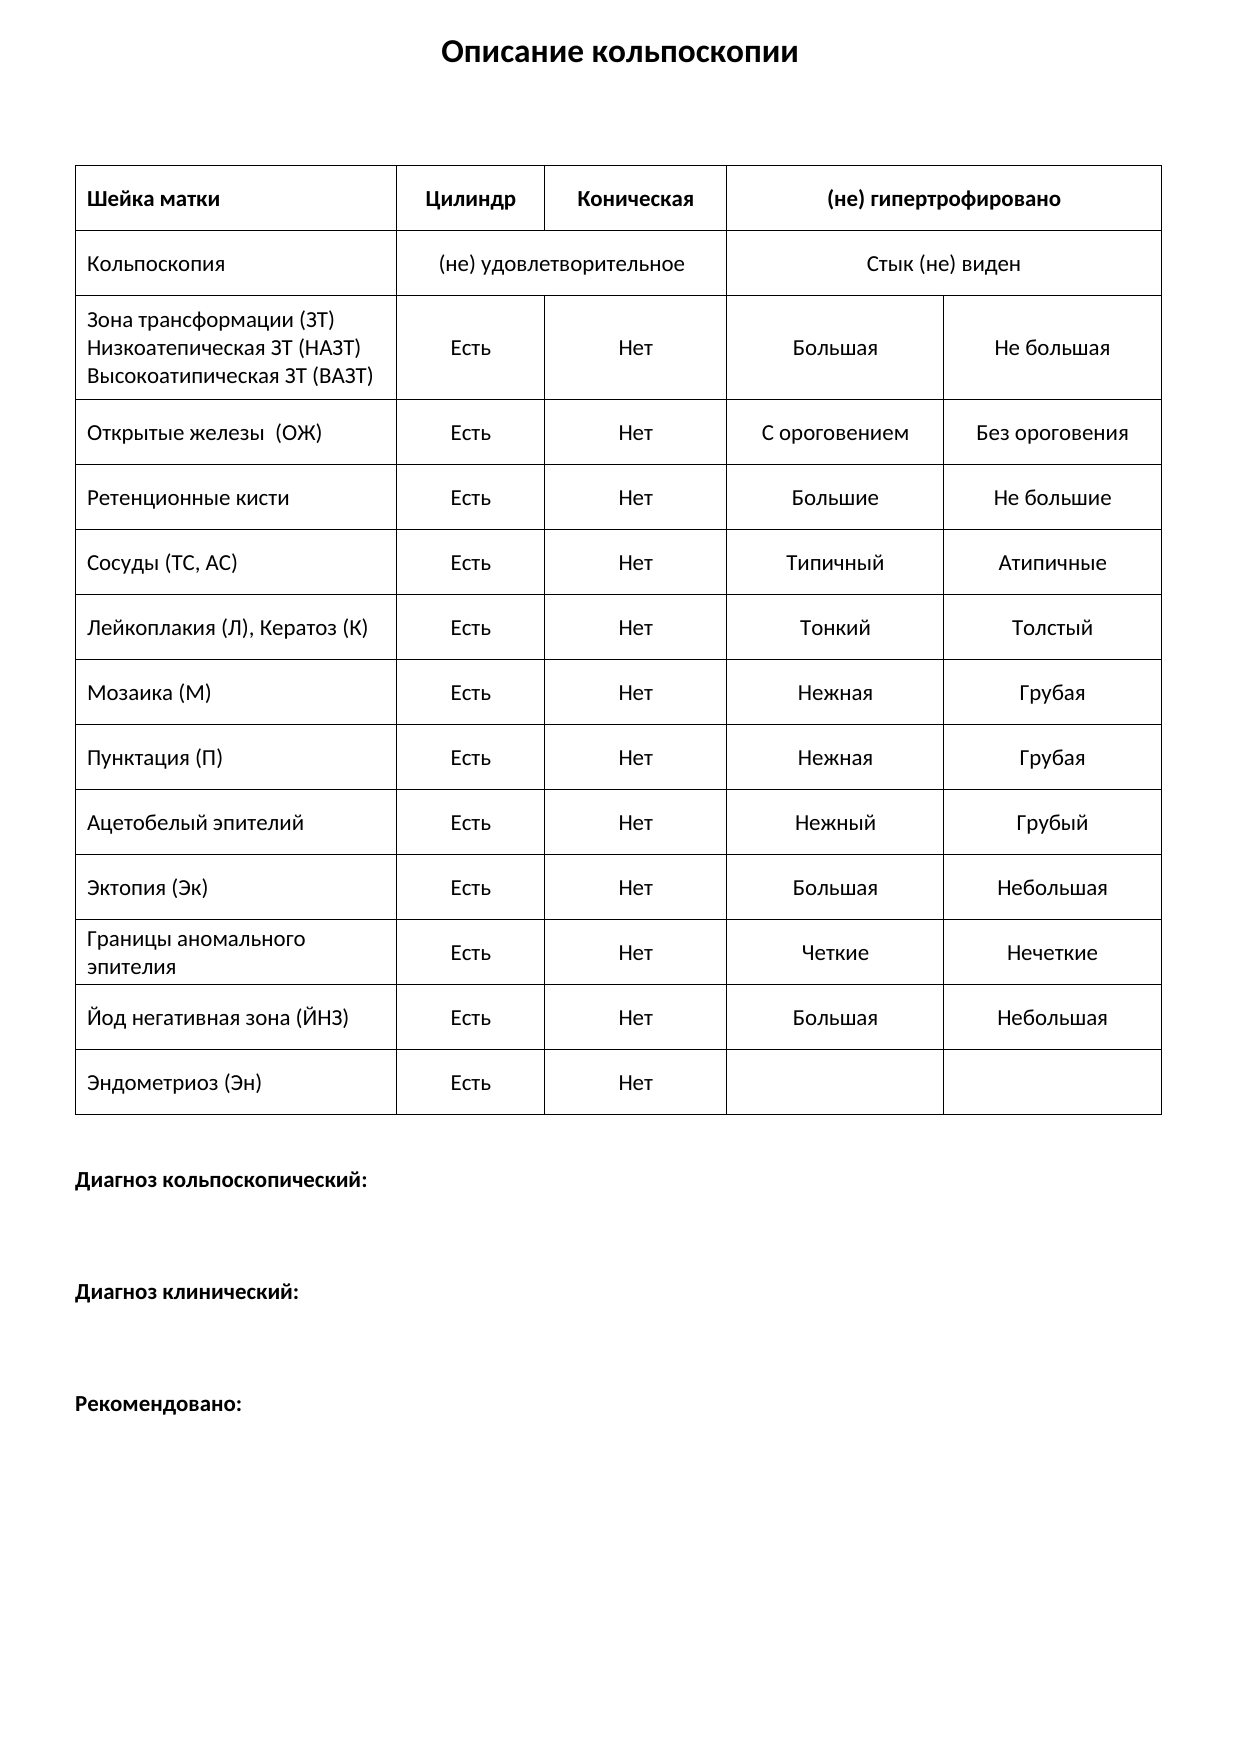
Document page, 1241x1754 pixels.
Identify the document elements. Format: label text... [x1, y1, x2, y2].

table_cell Нет [545, 595, 726, 659]
table_cell [727, 1050, 943, 1114]
table_cell Грубая [944, 660, 1161, 724]
table_cell Есть [397, 1050, 544, 1114]
table_cell Нет [545, 1050, 726, 1114]
table_cell Есть [397, 530, 544, 594]
table_cell Зона трансформации (ЗТ) Низкоатепическая ЗТ (НАЗТ) Высокоатипическая ЗТ (ВАЗТ) [76, 296, 396, 399]
text Описание кольпоскопии [75, 29, 1165, 70]
table_cell Нет [545, 725, 726, 789]
text Диагноз клинический: [75, 1277, 1165, 1305]
table_header Цилиндр [397, 166, 544, 230]
table_cell Есть [397, 725, 544, 789]
table_cell Границы аномального эпителия [76, 920, 396, 984]
table_cell [944, 1050, 1161, 1114]
table_cell Нет [545, 400, 726, 464]
table_cell Тонкий [727, 595, 943, 659]
table_cell Открытые железы (ОЖ) [76, 400, 396, 464]
table_cell Ацетобелый эпителий [76, 790, 396, 854]
table_cell Ретенционные кисти [76, 465, 396, 529]
table_cell С ороговением [727, 400, 943, 464]
table_cell Нет [545, 660, 726, 724]
table_cell Есть [397, 985, 544, 1049]
table_header Коническая [545, 166, 726, 230]
table_cell Не большая [944, 296, 1161, 399]
table_cell Есть [397, 296, 544, 399]
table_cell Пунктация (П) [76, 725, 396, 789]
table_cell Без ороговения [944, 400, 1161, 464]
table_cell Толстый [944, 595, 1161, 659]
table_cell Лейкоплакия (Л), Кератоз (К) [76, 595, 396, 659]
table_cell Йод негативная зона (ЙНЗ) [76, 985, 396, 1049]
table_cell Кольпоскопия [76, 231, 396, 295]
table_cell Нежная [727, 725, 943, 789]
table_cell Атипичные [944, 530, 1161, 594]
table_cell Стык (не) виден [727, 231, 1161, 295]
table_cell Большая [727, 296, 943, 399]
table_cell Нет [545, 790, 726, 854]
text Диагноз кольпоскопический: [75, 1165, 1165, 1193]
table_cell Нежный [727, 790, 943, 854]
table_cell Есть [397, 920, 544, 984]
table_cell Есть [397, 660, 544, 724]
table_cell Эктопия (Эк) [76, 855, 396, 919]
table_cell Нет [545, 985, 726, 1049]
table_cell Нет [545, 296, 726, 399]
table_cell Нет [545, 465, 726, 529]
table_cell Грубый [944, 790, 1161, 854]
table_cell Есть [397, 465, 544, 529]
table_cell Есть [397, 855, 544, 919]
table_cell Нежная [727, 660, 943, 724]
table_cell Нечеткие [944, 920, 1161, 984]
table_cell Нет [545, 920, 726, 984]
table_cell Нет [545, 530, 726, 594]
table_cell Мозаика (М) [76, 660, 396, 724]
table_cell Большие [727, 465, 943, 529]
table_cell Есть [397, 595, 544, 659]
table_cell Есть [397, 790, 544, 854]
table_cell Типичный [727, 530, 943, 594]
table_cell Небольшая [944, 985, 1161, 1049]
table_cell Большая [727, 855, 943, 919]
table_cell Большая [727, 985, 943, 1049]
table_header Шейка матки [76, 166, 396, 230]
table_cell (не) удовлетворительное [397, 231, 726, 295]
table_cell Грубая [944, 725, 1161, 789]
table_header (не) гипертрофировано [727, 166, 1161, 230]
table_cell Четкие [727, 920, 943, 984]
table_cell Сосуды (ТС, АС) [76, 530, 396, 594]
text Рекомендовано: [75, 1389, 1165, 1417]
table_cell Небольшая [944, 855, 1161, 919]
table_cell Эндометриоз (Эн) [76, 1050, 396, 1114]
table_cell Не большие [944, 465, 1161, 529]
table_cell Есть [397, 400, 544, 464]
table_cell Нет [545, 855, 726, 919]
